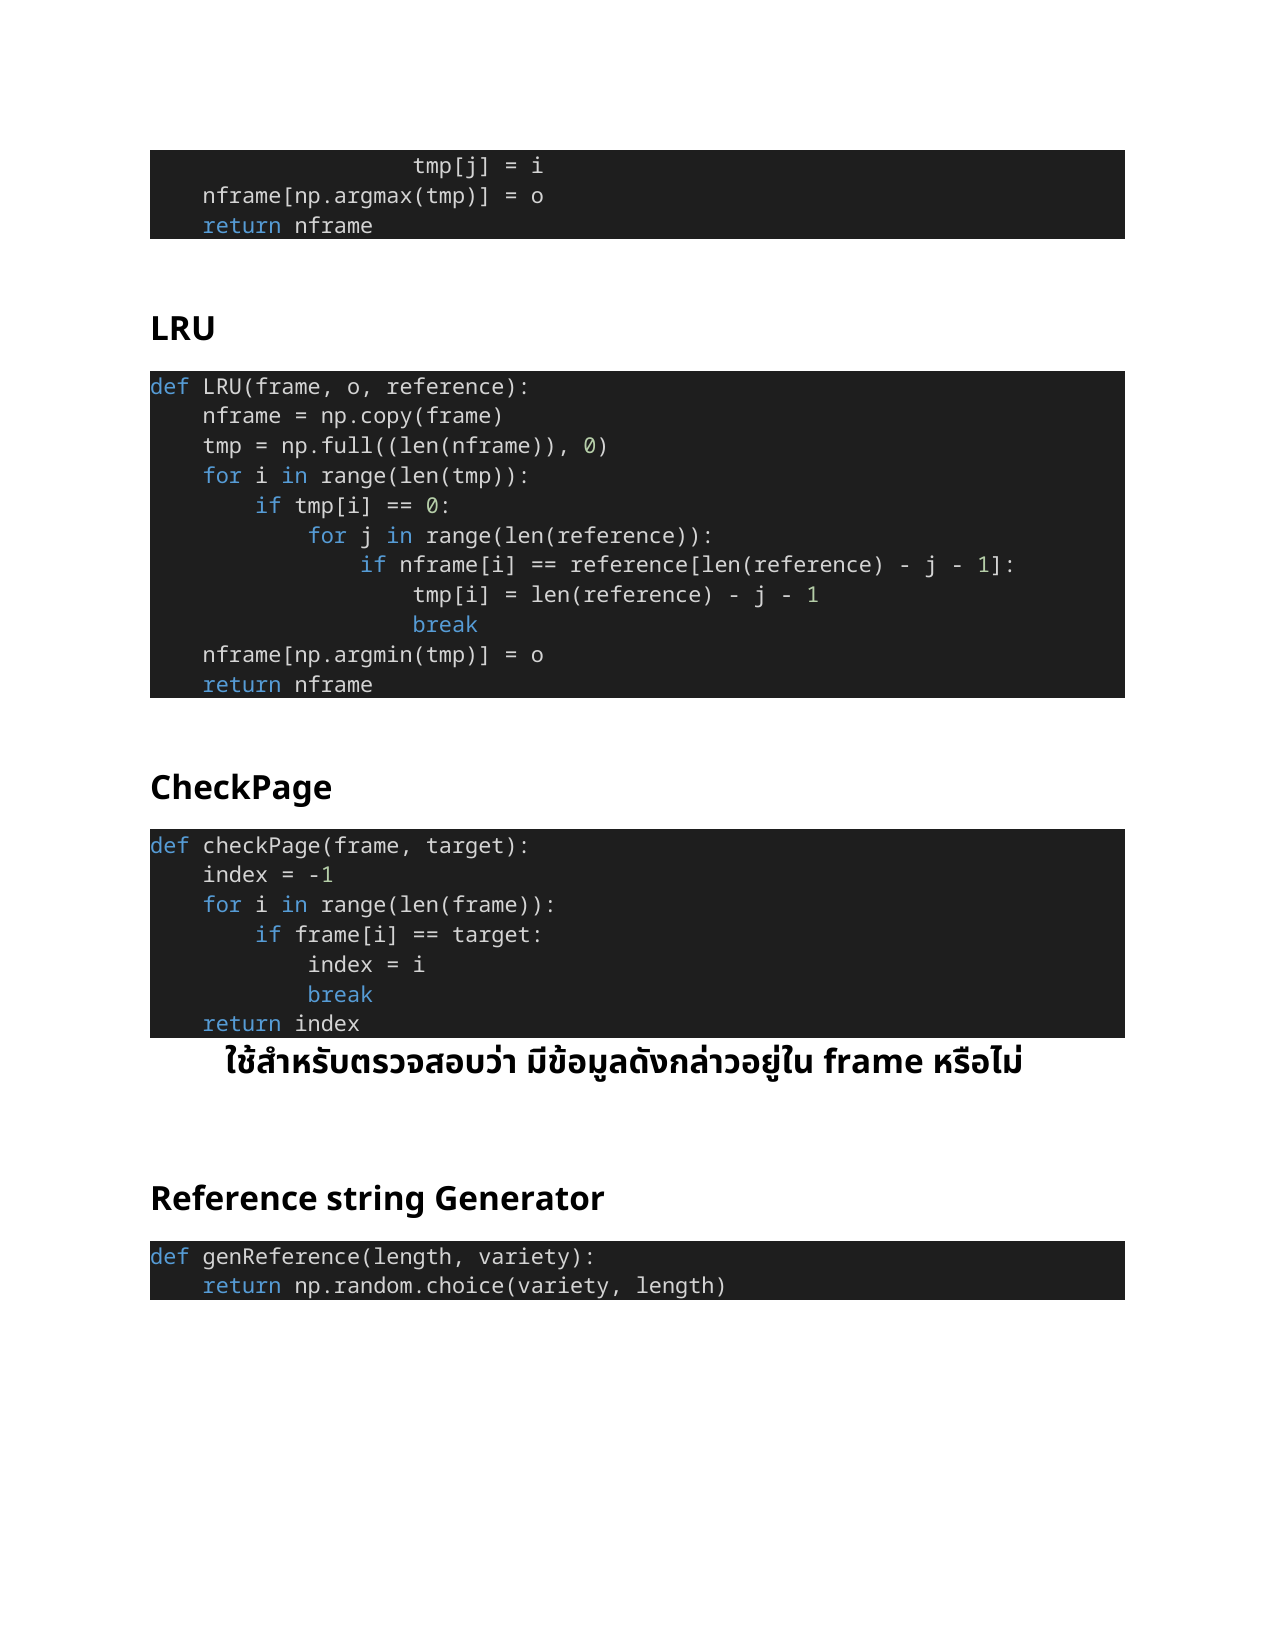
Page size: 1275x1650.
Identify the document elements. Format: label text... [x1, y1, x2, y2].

text for i in range(len(frame)): [150, 889, 1125, 919]
text index = -1 [150, 859, 1125, 889]
text def LRU(frame, o, reference): [150, 371, 1125, 400]
text break [150, 978, 1125, 1008]
text nframe = np.copy(frame) [150, 400, 1125, 430]
text return nframe [150, 668, 1125, 698]
text break [150, 609, 1125, 639]
text tmp[j] = i [150, 150, 1125, 180]
text nframe[np.argmax(tmp)] = o [150, 180, 1125, 209]
text tmp = np.full((len(nframe)), 0) [150, 430, 1125, 460]
text index = i [150, 949, 1125, 978]
text return np.random.choice(variety, length) [150, 1270, 1125, 1300]
text Reference string Generator [150, 1175, 1125, 1220]
text for j in range(len(reference)): [150, 519, 1125, 549]
text if tmp[i] == 0: [150, 490, 1125, 519]
text for i in range(len(tmp)): [150, 460, 1125, 490]
text if nframe[i] == reference[len(reference) - j - 1]: [150, 549, 1125, 579]
text return nframe [150, 209, 1125, 239]
text return index [150, 1008, 1125, 1038]
text ใช้สำหรับตรวจสอบว่า มีข้อมูลดังกล่าวอยู่ใน frame หรือไม่ [150, 1038, 1125, 1089]
text LRU [150, 305, 1125, 350]
text def checkPage(frame, target): [150, 829, 1125, 859]
text CheckPage [150, 764, 1125, 809]
text tmp[i] = len(reference) - j - 1 [150, 579, 1125, 609]
text nframe[np.argmin(tmp)] = o [150, 639, 1125, 668]
text def genReference(length, variety): [150, 1241, 1125, 1270]
text if frame[i] == target: [150, 919, 1125, 949]
